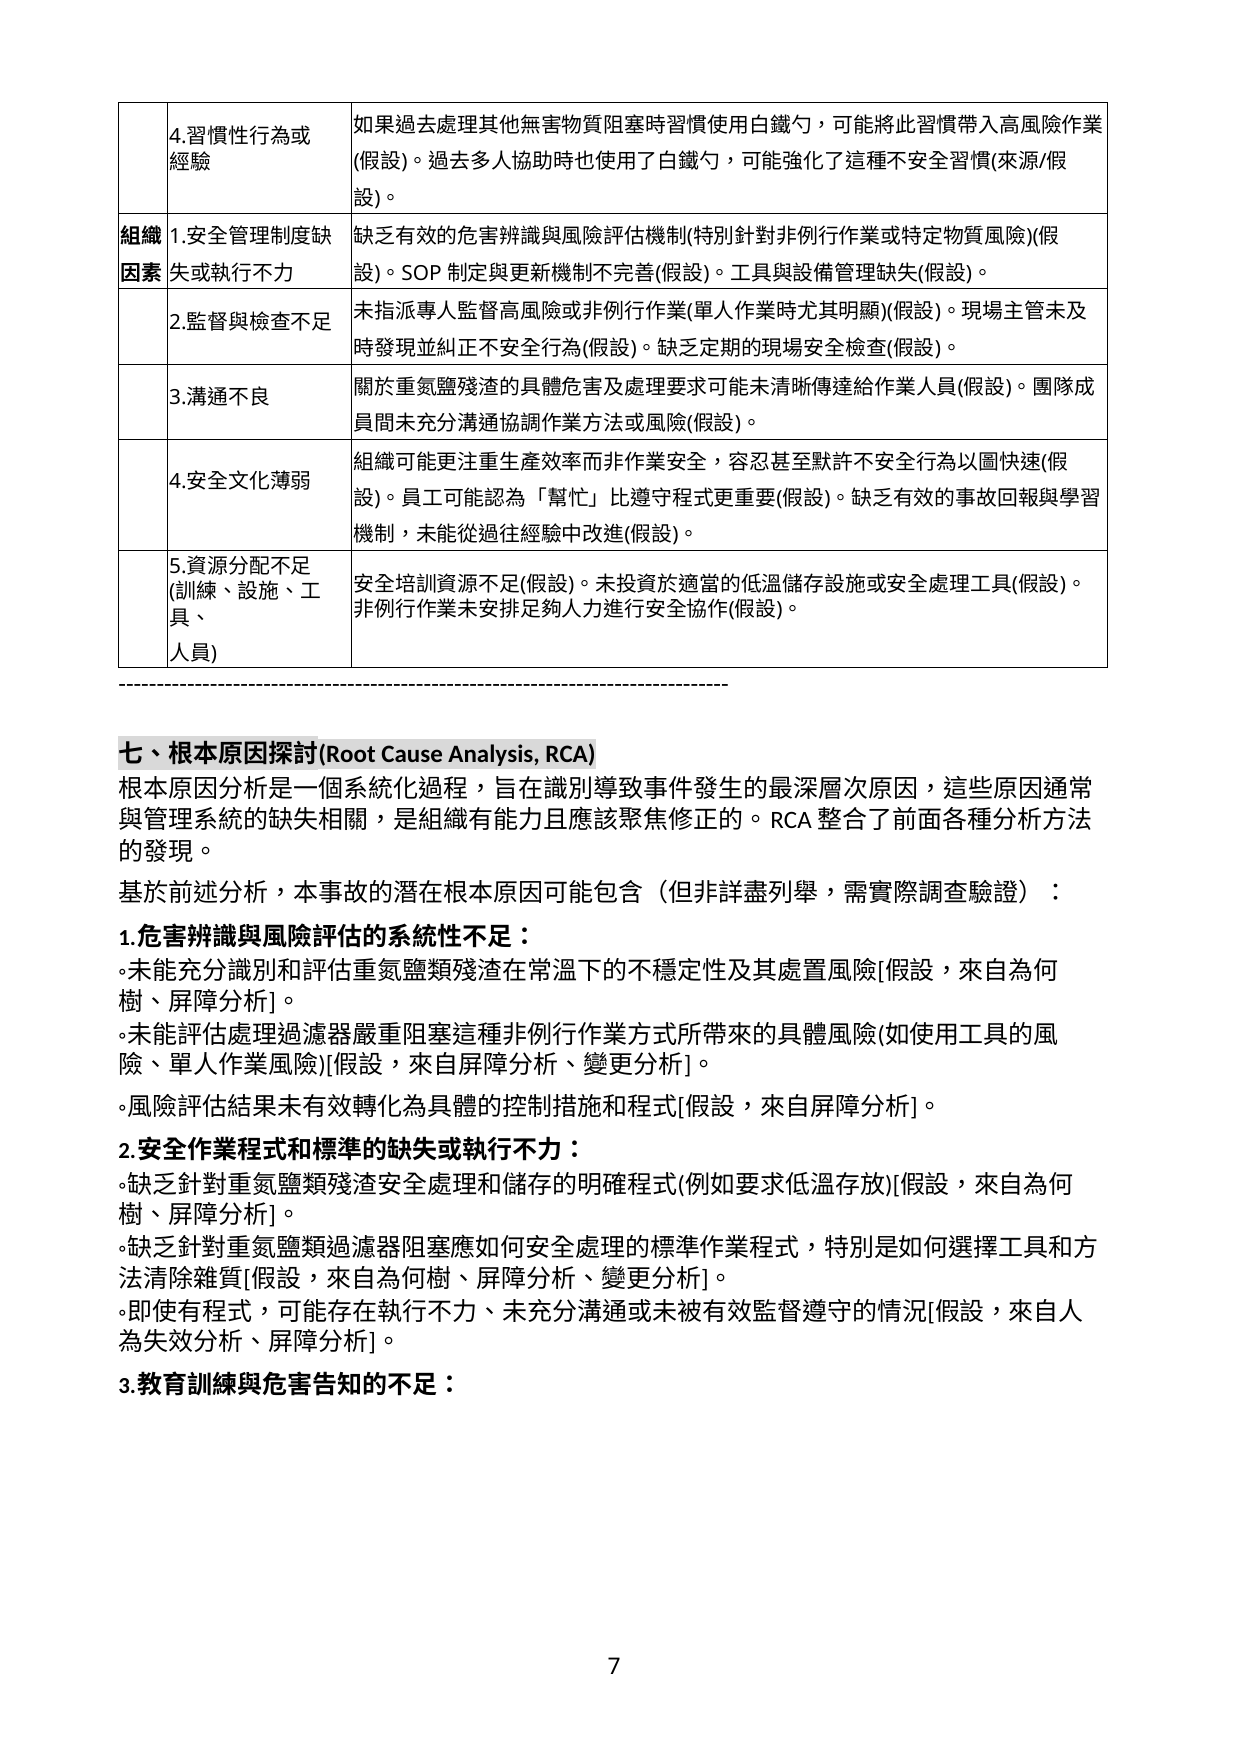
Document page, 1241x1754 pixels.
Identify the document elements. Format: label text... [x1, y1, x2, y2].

table_header [119, 103, 167, 213]
subtitle 危害辨識與風險評估的系統性不足： [118, 910, 1119, 953]
table_cell [119, 365, 167, 439]
table_cell 未指派專人監督高風險或非例行作業(單人作業時尤其明顯)(假設)。現場主管未及 時發現並糾正不安全行為(假設)。缺乏定期的現場安全檢查(假設)。 [352, 289, 1107, 363]
table_cell 5.資源分配不足(訓練、設施、工具、 人員) [168, 551, 351, 667]
table_cell 缺乏有效的危害辨識與風險評估機制(特別針對非例行作業或特定物質風險)(假 設)。SOP 制定與更新機制不完善(假設)。工具與設備管理缺失(假設)。 [352, 214, 1107, 288]
subtitle 教育訓練與危害告知的不足： [118, 1358, 1119, 1402]
list 缺乏針對重氮鹽類過濾器阻塞應如何安全處理的標準作業程式，特別是如何選擇工具和方法清除雜質[假設，來自為何樹、屏障分析、變更分析]。 [118, 1231, 1102, 1294]
list 未能充分識別和評估重氮鹽類殘渣在常溫下的不穩定性及其處置風險[假設，來自為何樹、屏障分析]。 [118, 954, 1060, 1018]
table_cell 3.溝通不良 [168, 365, 351, 439]
subtitle 安全作業程式和標準的缺失或執行不力： [118, 1124, 1119, 1167]
table_cell 組織可能更注重生產效率而非作業安全，容忍甚至默許不安全行為以圖快速(假 設)。員工可能認為「幫忙」比遵守程式更重要(假設)。缺乏有效的事故回報與學習 機制，未能從過往經驗中改進(假設)。 [352, 440, 1107, 550]
table_cell 2.監督與檢查不足 [168, 289, 351, 363]
table_cell [119, 551, 167, 667]
list 風險評估結果未有效轉化為具體的控制措施和程式[假設，來自屏障分析]。 [118, 1081, 1119, 1124]
subtitle 七、根本原因探討(Root Cause Analysis, RCA) [118, 727, 1119, 772]
table_header 如果過去處理其他無害物質阻塞時習慣使用白鐵勺，可能將此習慣帶入高風險作業 (假設)。過去多人協助時也使用了白鐵勺，可能強化了這種不安全習慣(來源/假 設)。 [352, 103, 1107, 213]
table_cell [119, 289, 167, 363]
list 缺乏針對重氮鹽類殘渣安全處理和儲存的明確程式(例如要求低溫存放)[假設，來自為何樹、屏障分析]。 [118, 1168, 1075, 1231]
table_cell 關於重氮鹽殘渣的具體危害及處理要求可能未清晰傳達給作業人員(假設)。團隊成 員間未充分溝通協調作業方法或風險(假設)。 [352, 365, 1107, 439]
table_header 4.習慣性行為或經驗 [168, 103, 351, 213]
text 基於前述分析，本事故的潛在根本原因可能包含（但非詳盡列舉，需實際調查驗證）： [118, 868, 1119, 910]
list 即使有程式，可能存在執行不力、未充分溝通或未被有效監督遵守的情況[假設，來自人為失效分析、屏障分析]。 [118, 1294, 1085, 1358]
table_cell 4.安全文化薄弱 [168, 440, 351, 550]
text -------------------------------------------------------------------------------- [118, 668, 1119, 698]
text 根本原因分析是一個系統化過程，旨在識別導致事件發生的最深層次原因，這些原因通常與管理系統的缺失相關，是組織有能力且應該聚焦修正的。RCA 整合了前面各種分析方法的發現。 [118, 772, 1093, 868]
table_cell [119, 440, 167, 550]
table_cell 安全培訓資源不足(假設)。未投資於適當的低溫儲存設施或安全處理工具(假設)。非例行作業未安排足夠人力進行安全協作(假設)。 [352, 551, 1107, 667]
table_cell 1.安全管理制度缺 失或執行不力 [168, 214, 351, 288]
table_cell 組織 因素 [119, 214, 167, 288]
list 未能評估處理過濾器嚴重阻塞這種非例行作業方式所帶來的具體風險(如使用工具的風險、單人作業風險)[假設，來自屏障分析、變更分析]。 [118, 1018, 1060, 1081]
